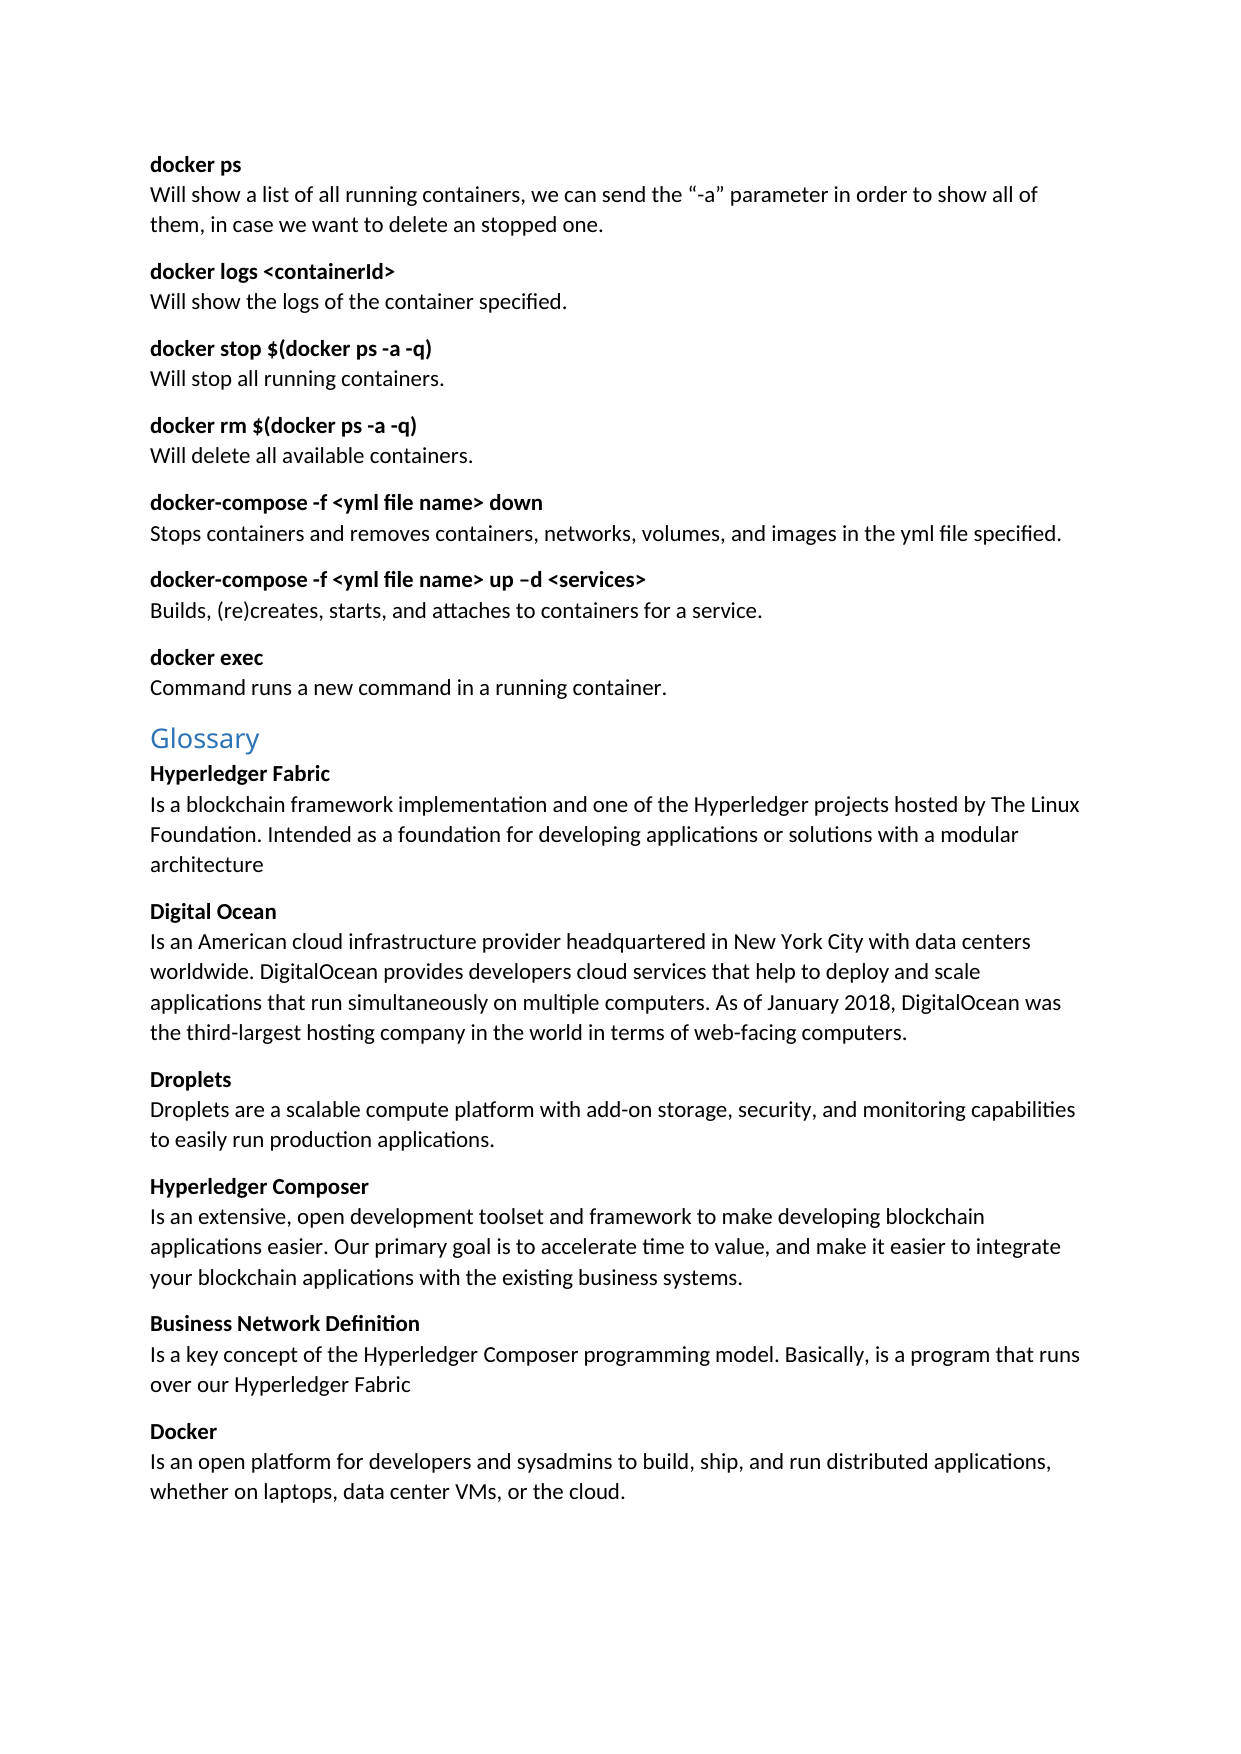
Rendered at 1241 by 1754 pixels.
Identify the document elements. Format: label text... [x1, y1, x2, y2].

text docker logs <containerId> Will show the logs of the container specified. [150, 257, 1090, 316]
text docker exec Command runs a new command in a running container. [150, 643, 1090, 701]
text Hyperledger Fabric Is a blockchain framework implementation and one of the Hyperledger projects hosted by The Linux Foundation. Intended as a foundation for developing applications or solutions with a modular architecture [150, 759, 1090, 878]
text Digital Ocean Is an American cloud infrastructure provider headquartered in New York City with data centers worldwide. DigitalOcean provides developers cloud services that help to deploy and scale applications that run simultaneously on multiple computers. As of January 2018, DigitalOcean was the third-largest hosting company in the world in terms of web-facing computers. [150, 897, 1090, 1046]
subtitle Glossary [150, 720, 1090, 757]
text docker rm $(docker ps -a -q) Will delete all available containers. [150, 411, 1090, 470]
text docker-compose -f <yml file name> down Stops containers and removes containers, networks, volumes, and images in the yml file specified. [150, 488, 1090, 547]
text docker ps Will show a list of all running containers, we can send the “-a” parameter in order to show all of them, in case we want to delete an stopped one. [150, 150, 1090, 238]
text docker-compose -f <yml file name> up –d <services> Builds, (re)creates, starts, and attaches to containers for a service. [150, 566, 1090, 624]
text Droplets Droplets are a scalable compute platform with add-on storage, security, and monitoring capabilities to easily run production applications. [150, 1065, 1090, 1153]
text Business Network Definition Is a key concept of the Hyperledger Composer programming model. Basically, is a program that runs over our Hyperledger Fabric [150, 1309, 1090, 1398]
text Docker Is an open platform for developers and sysadmins to build, ship, and run distributed applications, whether on laptops, data center VMs, or the cloud. [150, 1417, 1090, 1505]
text docker stop $(docker ps -a -q) Will stop all running containers. [150, 334, 1090, 393]
text Hyperledger Composer Is an extensive, open development toolset and framework to make developing blockchain applications easier. Our primary goal is to accelerate time to value, and make it easier to integrate your blockchain applications with the existing business systems. [150, 1172, 1090, 1291]
